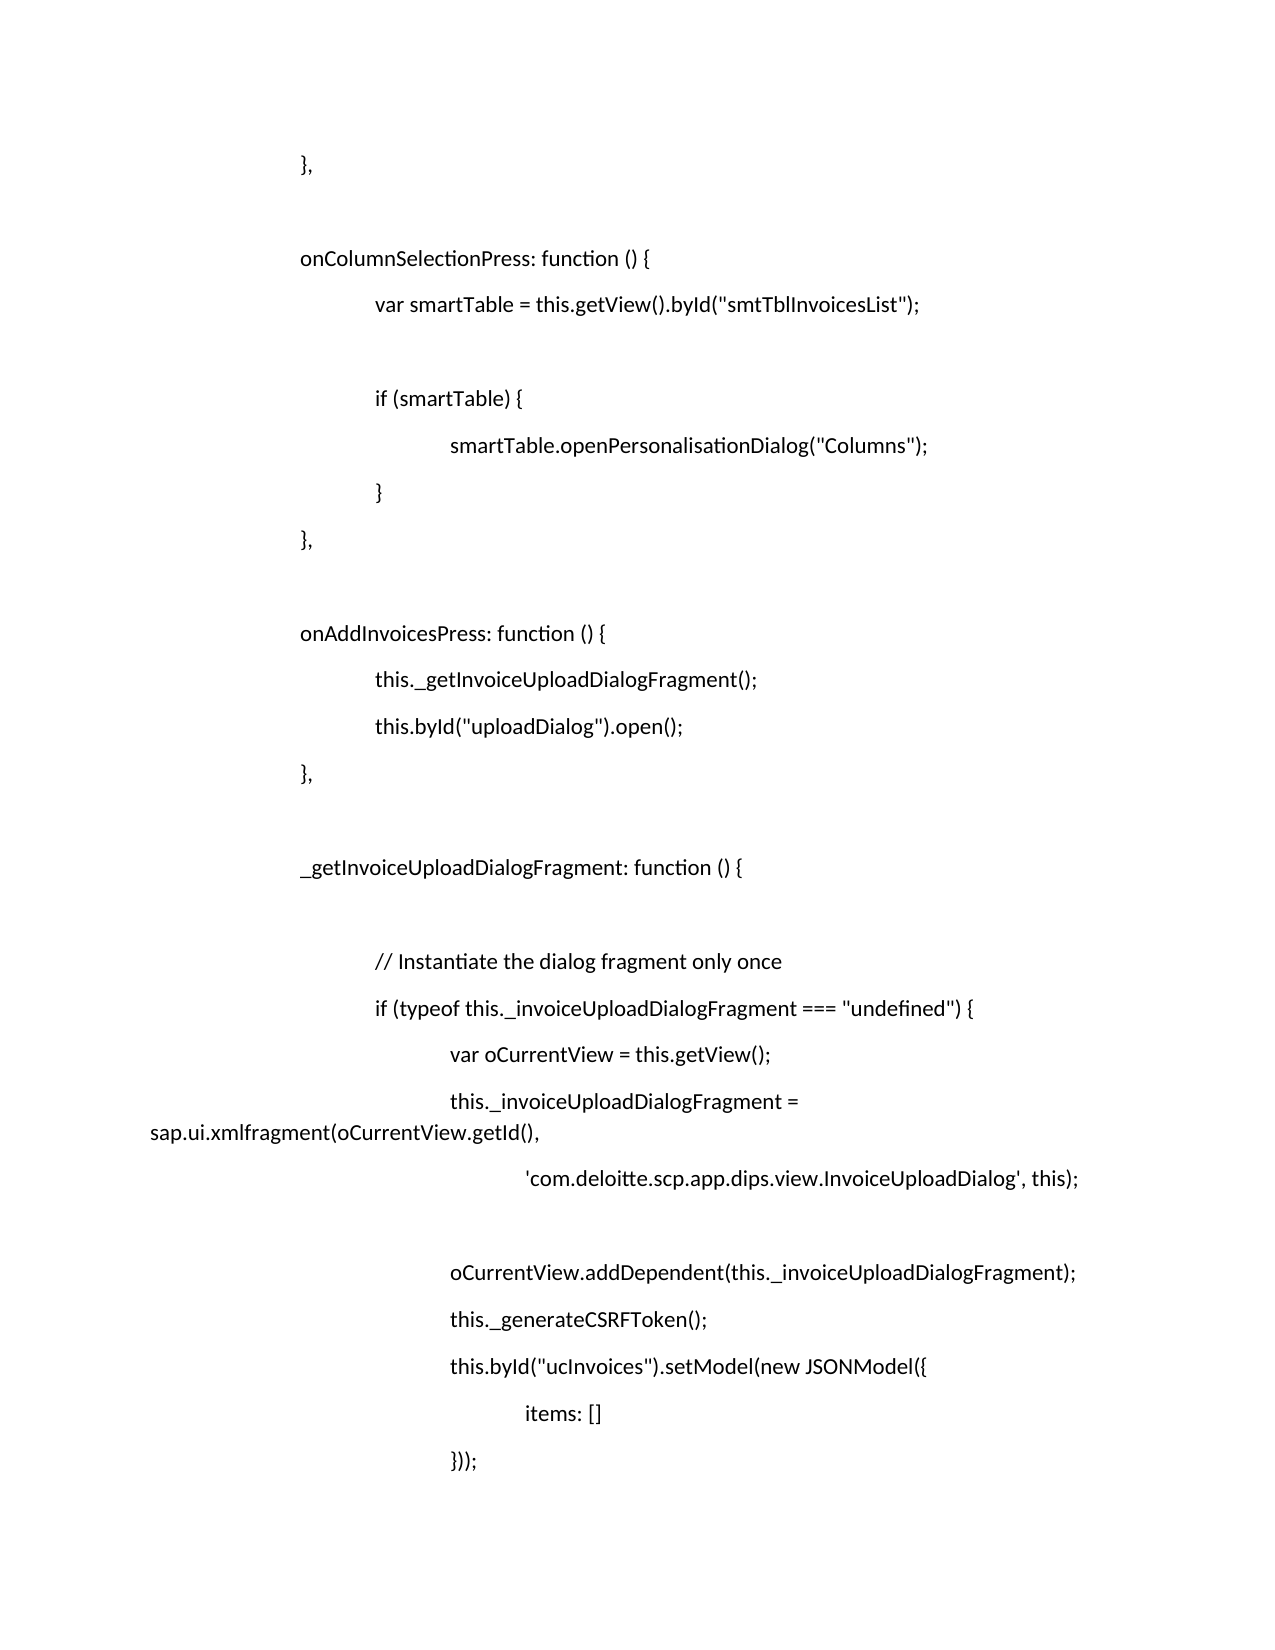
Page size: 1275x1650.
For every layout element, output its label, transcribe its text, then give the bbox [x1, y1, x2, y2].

text }, [150, 150, 1125, 178]
text _getInvoiceUploadDialogFragment: function () { [150, 853, 1125, 881]
text oCurrentView.addDependent(this._invoiceUploadDialogFragment); [150, 1258, 1125, 1286]
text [150, 291, 1125, 319]
text this._invoiceUploadDialogFragment = sap.ui.xmlfragment(oCurrentView.getId(), [150, 1087, 1125, 1146]
text var oCurrentView = this.getView(); [150, 1041, 1125, 1069]
text this.byId("uploadDialog").open(); [150, 712, 1125, 741]
text 'com.deloitte.scp.app.dips.view.InvoiceUploadDialog', this); [150, 1164, 1125, 1193]
text onAddInvoicesPress: function () { [150, 619, 1125, 647]
text } [150, 478, 1125, 506]
text // Instantiate the dialog fragment only once [150, 947, 1125, 975]
text this._generateCSRFToken(); [150, 1305, 1125, 1333]
text if (smartTable) { [150, 384, 1125, 412]
text })); [150, 1446, 1125, 1474]
text }, [150, 759, 1125, 787]
text this._getInvoiceUploadDialogFragment(); [150, 666, 1125, 694]
text smartTable.openPersonalisationDialog("Columns"); [150, 431, 1125, 459]
text if (typeof this._invoiceUploadDialogFragment === "undefined") { [150, 994, 1125, 1022]
text }, [150, 525, 1125, 553]
text onColumnSelectionPress: function () { [150, 244, 1125, 272]
text items: [] [150, 1399, 1125, 1427]
text this.byId("ucInvoices").setModel(new JSONModel({ [150, 1352, 1125, 1380]
